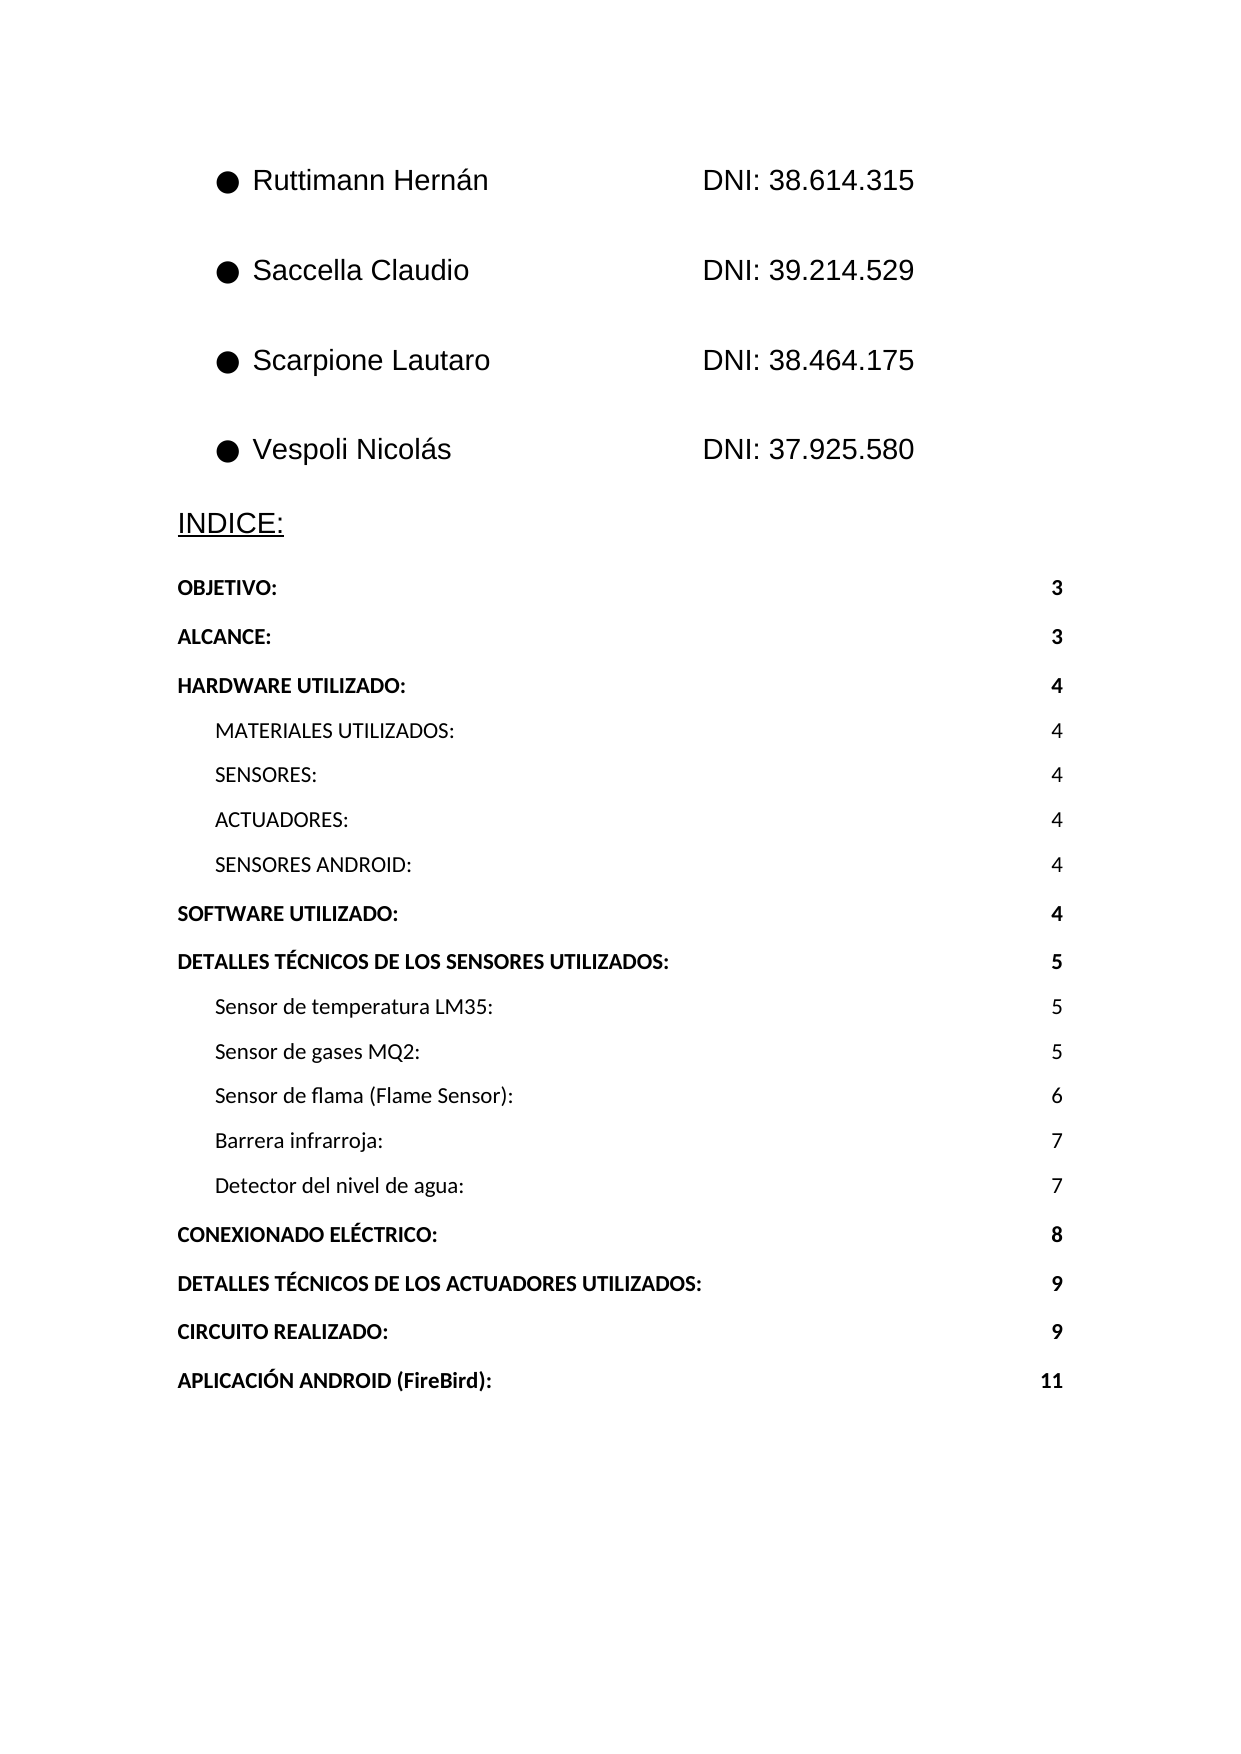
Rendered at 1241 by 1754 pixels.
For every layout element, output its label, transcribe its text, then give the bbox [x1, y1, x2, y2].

list Scarpione Lautaro DNI: 38.464.175 [215, 327, 1063, 387]
list Vespoli Nicolás DNI: 37.925.580 [215, 417, 1063, 476]
list Ruttimann Hernán DNI: 38.614.315 [215, 148, 1063, 207]
list Saccella Claudio DNI: 39.214.529 [215, 237, 1063, 297]
text INDICE: [177, 506, 1063, 540]
